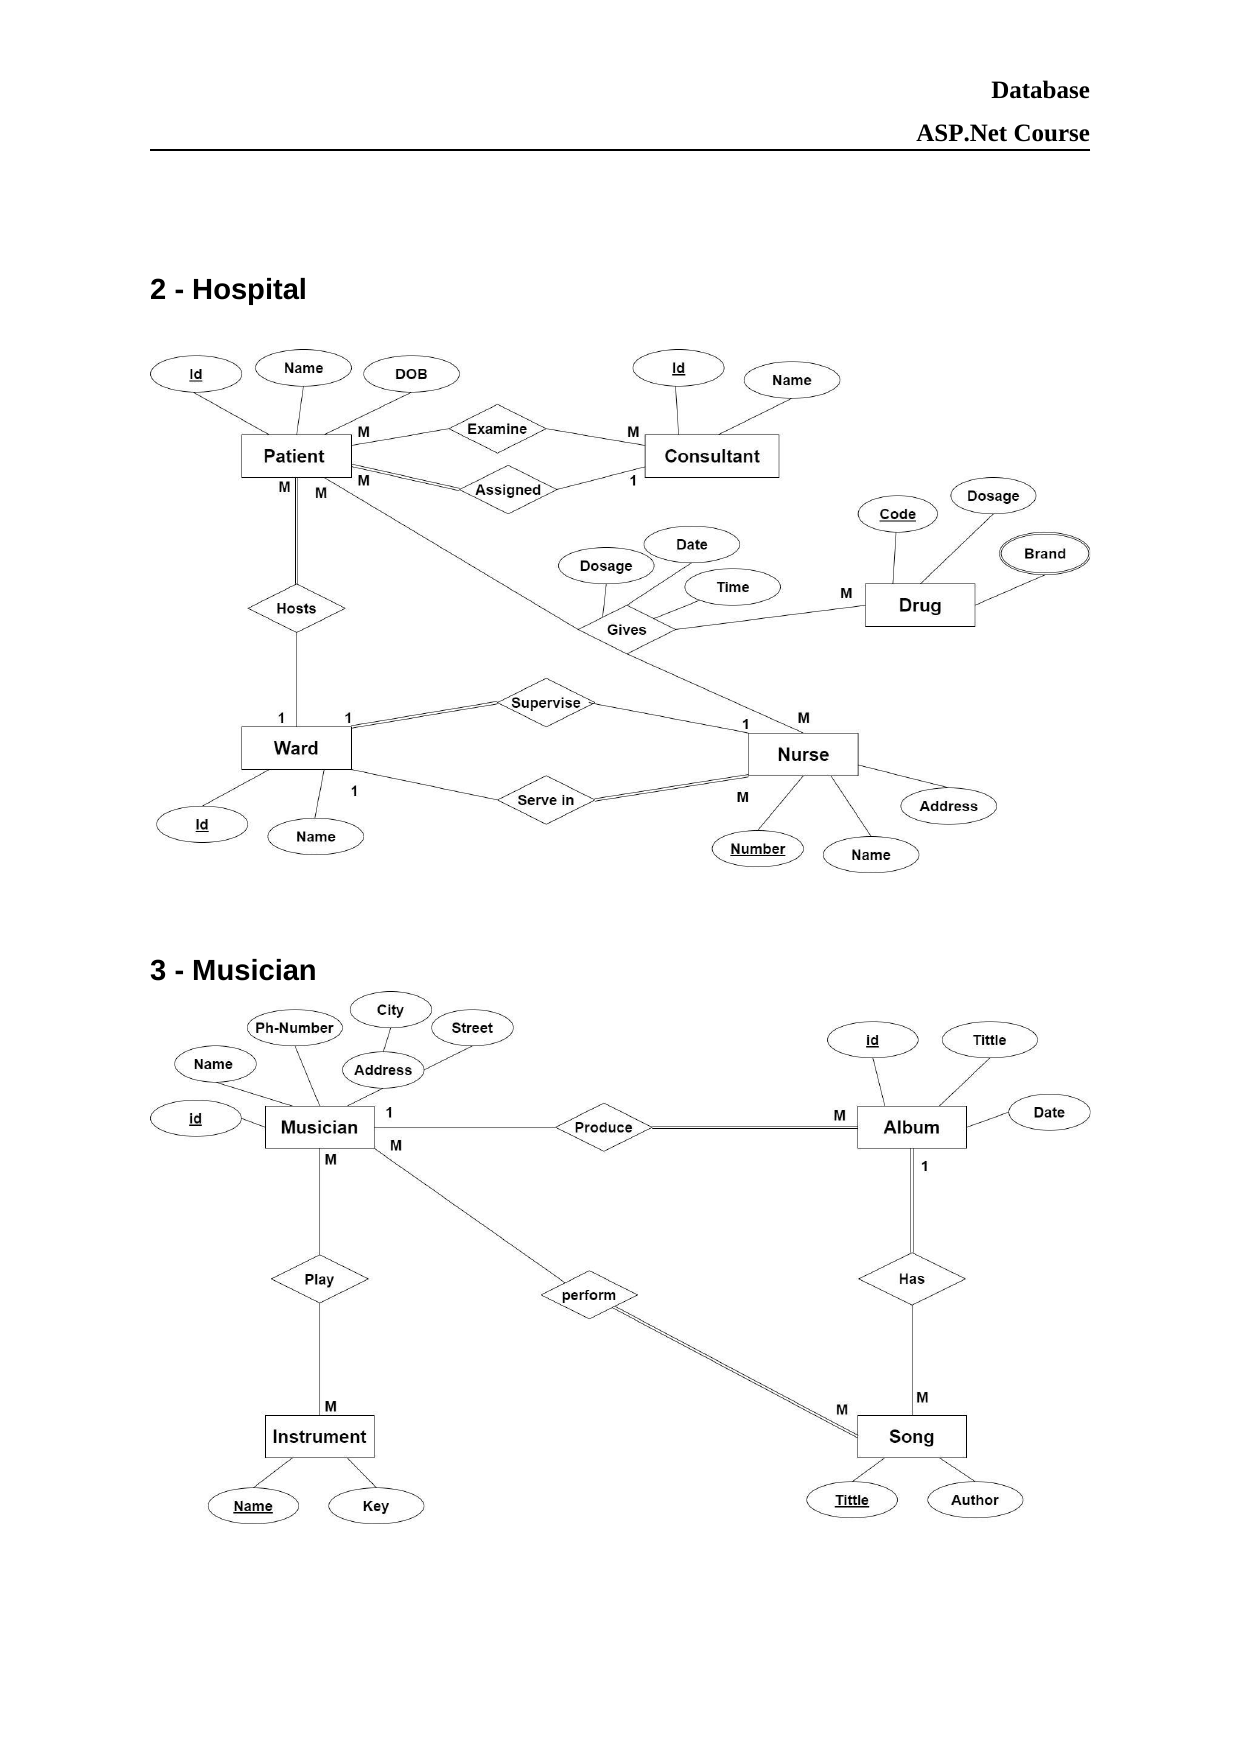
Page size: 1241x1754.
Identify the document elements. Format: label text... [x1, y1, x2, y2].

text 2 - Hospital [150, 272, 1090, 306]
picture [150, 349, 1091, 873]
picture [150, 991, 1091, 1524]
text 3 - Musician [150, 953, 1090, 987]
